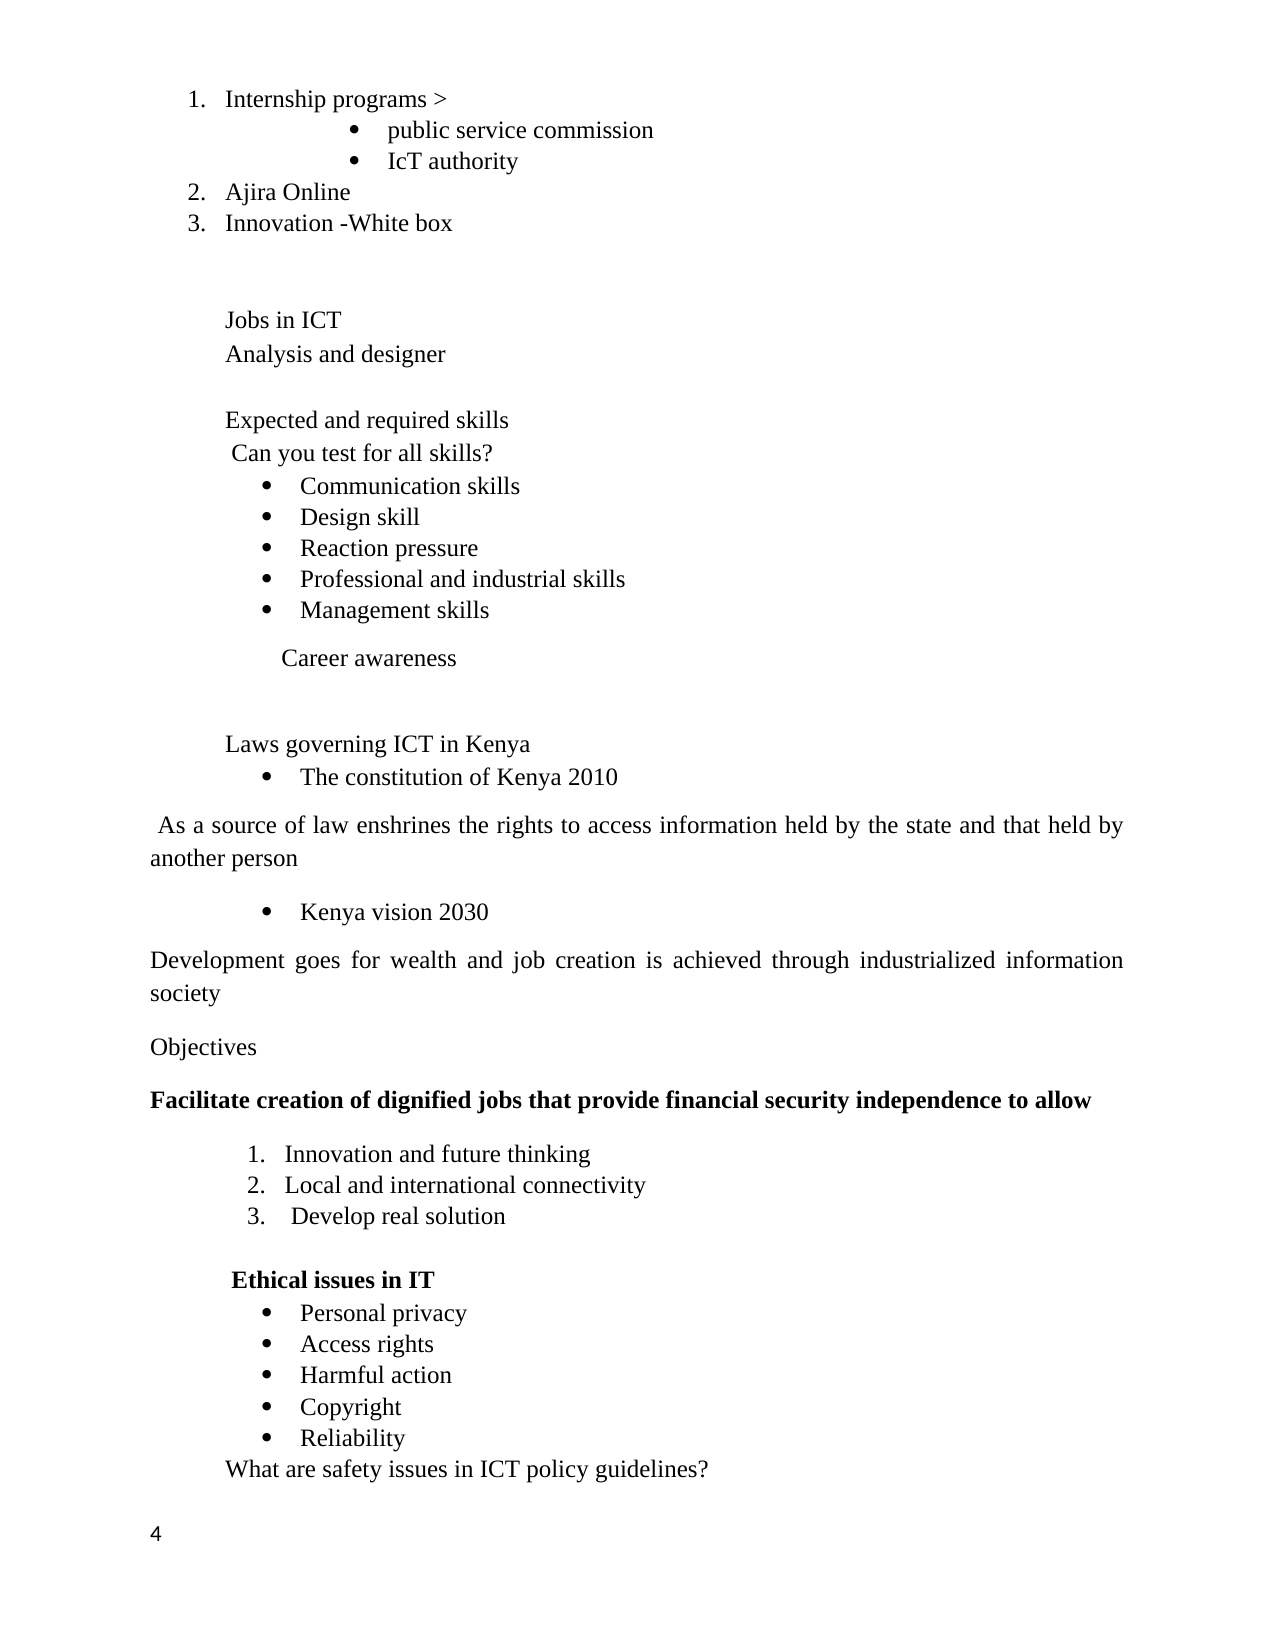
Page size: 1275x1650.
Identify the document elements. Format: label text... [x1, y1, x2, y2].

list Analysis and designer [225, 339, 1125, 367]
text Objectives [150, 1032, 1125, 1060]
list Copyright [262, 1392, 1125, 1420]
list Harmful action [262, 1361, 1125, 1389]
text Career awareness [150, 643, 1125, 671]
list Internship programs > [187, 84, 1125, 113]
list Local and international connectivity [247, 1170, 1125, 1199]
list Personal privacy [262, 1298, 1125, 1327]
list Innovation and future thinking [247, 1139, 1125, 1168]
list Laws governing ICT in Kenya [225, 729, 1125, 758]
list Communication skills [262, 471, 1125, 499]
list public service commission [350, 115, 1125, 144]
list What are safety issues in ICT policy guidelines? [225, 1454, 1125, 1482]
text Facilitate creation of dignified jobs that provide financial security independence to allow [150, 1086, 1125, 1114]
text As a source of law enshrines the rights to access information held by the state and that held by another person [150, 810, 1125, 872]
list Innovation -White box [187, 208, 1125, 237]
list The constitution of Kenya 2010 [262, 762, 1125, 791]
list Can you test for all skills? [225, 438, 1125, 466]
list Ajira Online [187, 177, 1125, 206]
list Design skill [262, 502, 1125, 531]
list Reaction pressure [262, 533, 1125, 562]
list Management skills [262, 595, 1125, 624]
list Expected and required skills [225, 405, 1125, 433]
list Ethical issues in IT [225, 1266, 1125, 1294]
list IcT authority [350, 146, 1125, 175]
text Development goes for wealth and job creation is achieved through industrialized information society [150, 945, 1125, 1007]
list Develop real solution [247, 1201, 1125, 1230]
list Jobs in ICT [225, 306, 1125, 334]
list Access rights [262, 1329, 1125, 1358]
list Kenya vision 2030 [262, 897, 1125, 926]
list Reliability [262, 1423, 1125, 1451]
list Professional and industrial skills [262, 564, 1125, 593]
